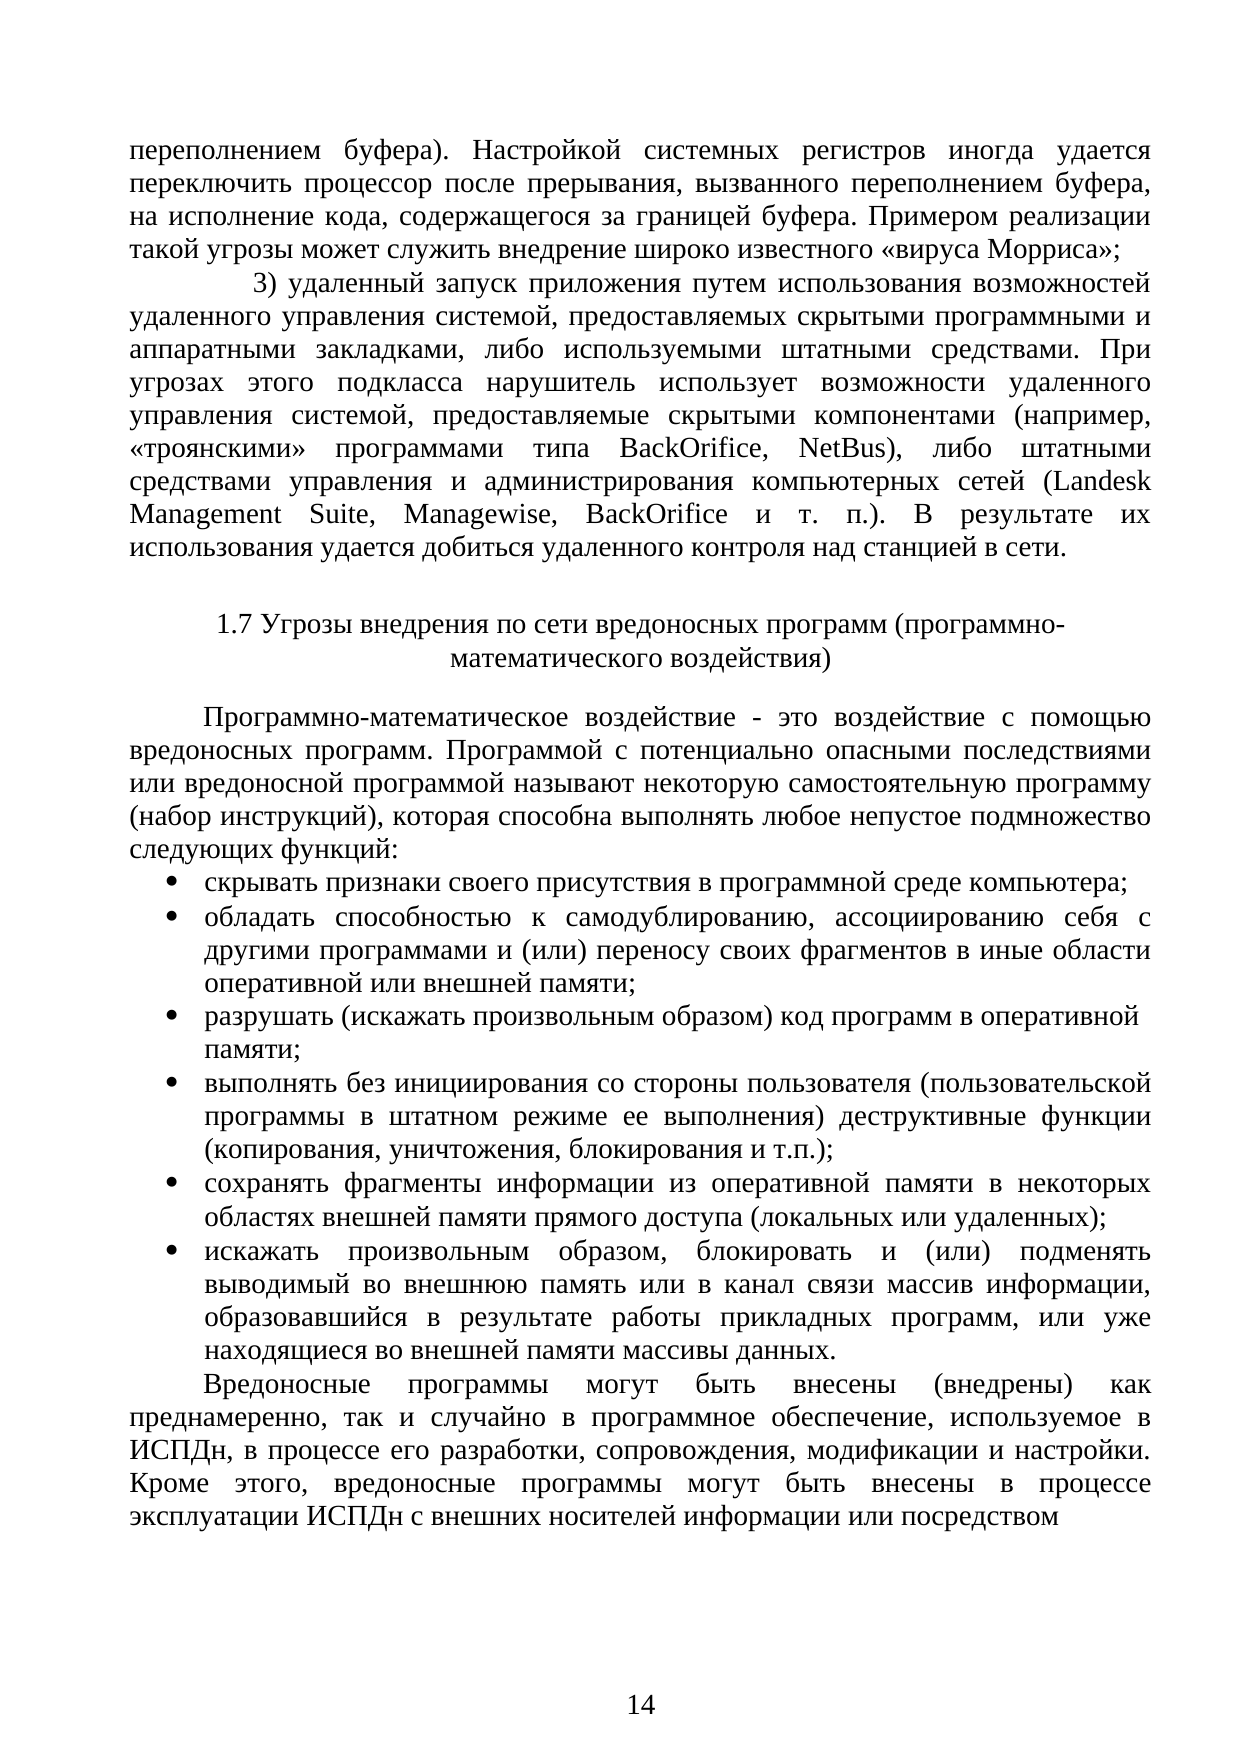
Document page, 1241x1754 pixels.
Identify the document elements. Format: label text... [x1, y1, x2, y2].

text Вредоносные программы могут быть внесены (внедрены) как преднамеренно, так и случайно в программное обеспечение, используемое в ИСПДн, в процессе его разработки, сопровождения, модификации и настройки. Кроме этого, вредоносные программы могут быть внесены в процессе эксплуатации ИСПДн с внешних носителей информации или посредством [129, 1367, 1152, 1532]
list разрушать (искажать произвольным образом) код программ в оперативной памяти; [167, 1000, 1152, 1064]
list искажать произвольным образом, блокировать и (или) подменять выводимый во внешнюю память или в канал связи массив информации, образовавшийся в результате работы прикладных программ, или уже находящиеся во внешней памяти массивы данных. [167, 1234, 1152, 1366]
list выполнять без инициирования со стороны пользователя (пользовательской программы в штатном режиме ее выполнения) деструктивные функции (копирования, уничтожения, блокирования и т.п.); [167, 1066, 1152, 1165]
list скрывать признаки своего присутствия в программной среде компьютера; [167, 866, 1152, 898]
text 3) удаленный запуск приложения путем использования возможностей удаленного управления системой, предоставляемых скрытыми программными и аппаратными закладками, либо используемыми штатными средствами. При угрозах этого подкласса нарушитель использует возможности удаленного управления системой, предоставляемые скрытыми компонентами (например, «троянскими» программами типа BackOrifice, NetBus), либо штатными средствами управления и администрирования компьютерных сетей (Landesk Management Suite, Managewise, BackOrifice и т. п.). В результате их использования удается добиться удаленного контроля над станцией в сети. [129, 266, 1152, 562]
text переполнением буфера). Настройкой системных регистров иногда удается переключить процессор после прерывания, вызванного переполнением буфера, на исполнение кода, содержащегося за границей буфера. Примером реализации такой угрозы может служить внедрение широко известного «вируса Морриса»; [129, 133, 1152, 264]
text Программно-математическое воздействие - это воздействие с помощью вредоносных программ. Программой с потенциально опасными последствиями или вредоносной программой называют некоторую самостоятельную программу (набор инструкций), которая способна выполнять любое непустое подмножество следующих функций: [129, 700, 1152, 864]
subtitle 1.7 Угрозы внедрения по сети вредоносных программ (программно-математического воздействия) [129, 606, 1152, 673]
list обладать способностью к самодублированию, ассоциированию себя с другими программами и (или) переносу своих фрагментов в иные области оперативной или внешней памяти; [167, 900, 1152, 999]
list сохранять фрагменты информации из оперативной памяти в некоторых областях внешней памяти прямого доступа (локальных или удаленных); [167, 1167, 1152, 1232]
